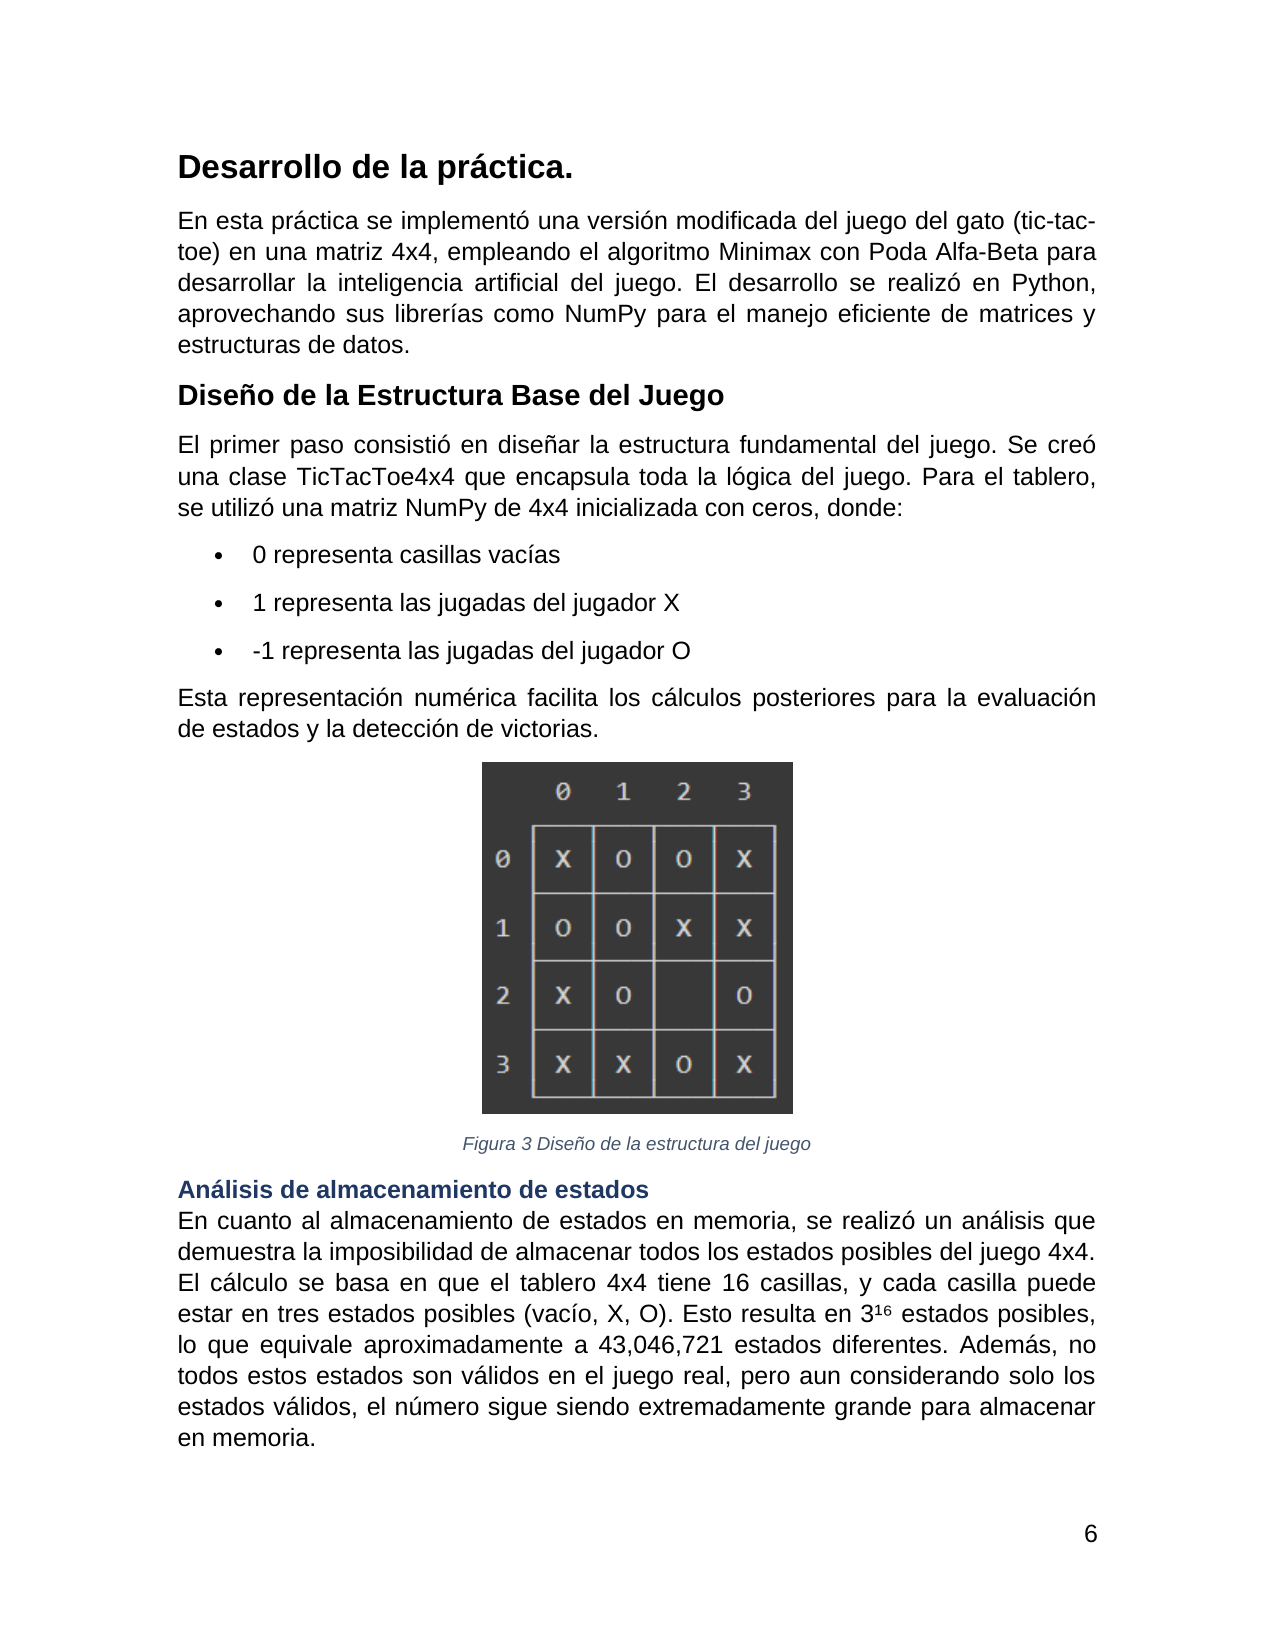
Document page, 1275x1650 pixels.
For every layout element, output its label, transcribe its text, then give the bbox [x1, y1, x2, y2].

text El primer paso consistió en diseñar la estructura fundamental del juego. Se creó una clase TicTacToe4x4 que encapsula toda la lógica del juego. Para el tablero, se utilizó una matriz NumPy de 4x4 inicializada con ceros, donde: [177, 430, 1098, 521]
subtitle Desarrollo de la práctica. [177, 148, 1098, 186]
list -1 representa las jugadas del jugador O [215, 636, 1098, 664]
subtitle Análisis de almacenamiento de estados [177, 1175, 1098, 1204]
text Esta representación numérica facilita los cálculos posteriores para la evaluación de estados y la detección de victorias. [177, 683, 1098, 743]
text En cuanto al almacenamiento de estados en memoria, se realizó un análisis que demuestra la imposibilidad de almacenar todos los estados posibles del juego 4x4. El cálculo se basa en que el tablero 4x4 tiene 16 casillas, y cada casilla puede estar en tres estados posibles (vacío, X, O). Esto resulta en 3¹⁶ estados posibles, lo que equivale aproximadamente a 43,046,721 estados diferentes. Además, no todos estos estados son válidos en el juego real, pero aun considerando solo los estados válidos, el número sigue siendo extremadamente grande para almacenar en memoria. [177, 1206, 1098, 1452]
subtitle Diseño de la Estructura Base del Juego [177, 378, 1098, 411]
picture [482, 762, 793, 1114]
list 1 representa las jugadas del jugador X [215, 588, 1098, 617]
text En esta práctica se implementó una versión modificada del juego del gato (tic-tac-toe) en una matriz 4x4, empleando el algoritmo Minimax con Poda Alfa-Beta para desarrollar la inteligencia artificial del juego. El desarrollo se realizó en Python, aprovechando sus librerías como NumPy para el manejo eficiente de matrices y estructuras de datos. [177, 206, 1098, 359]
list 0 representa casillas vacías [215, 540, 1098, 569]
